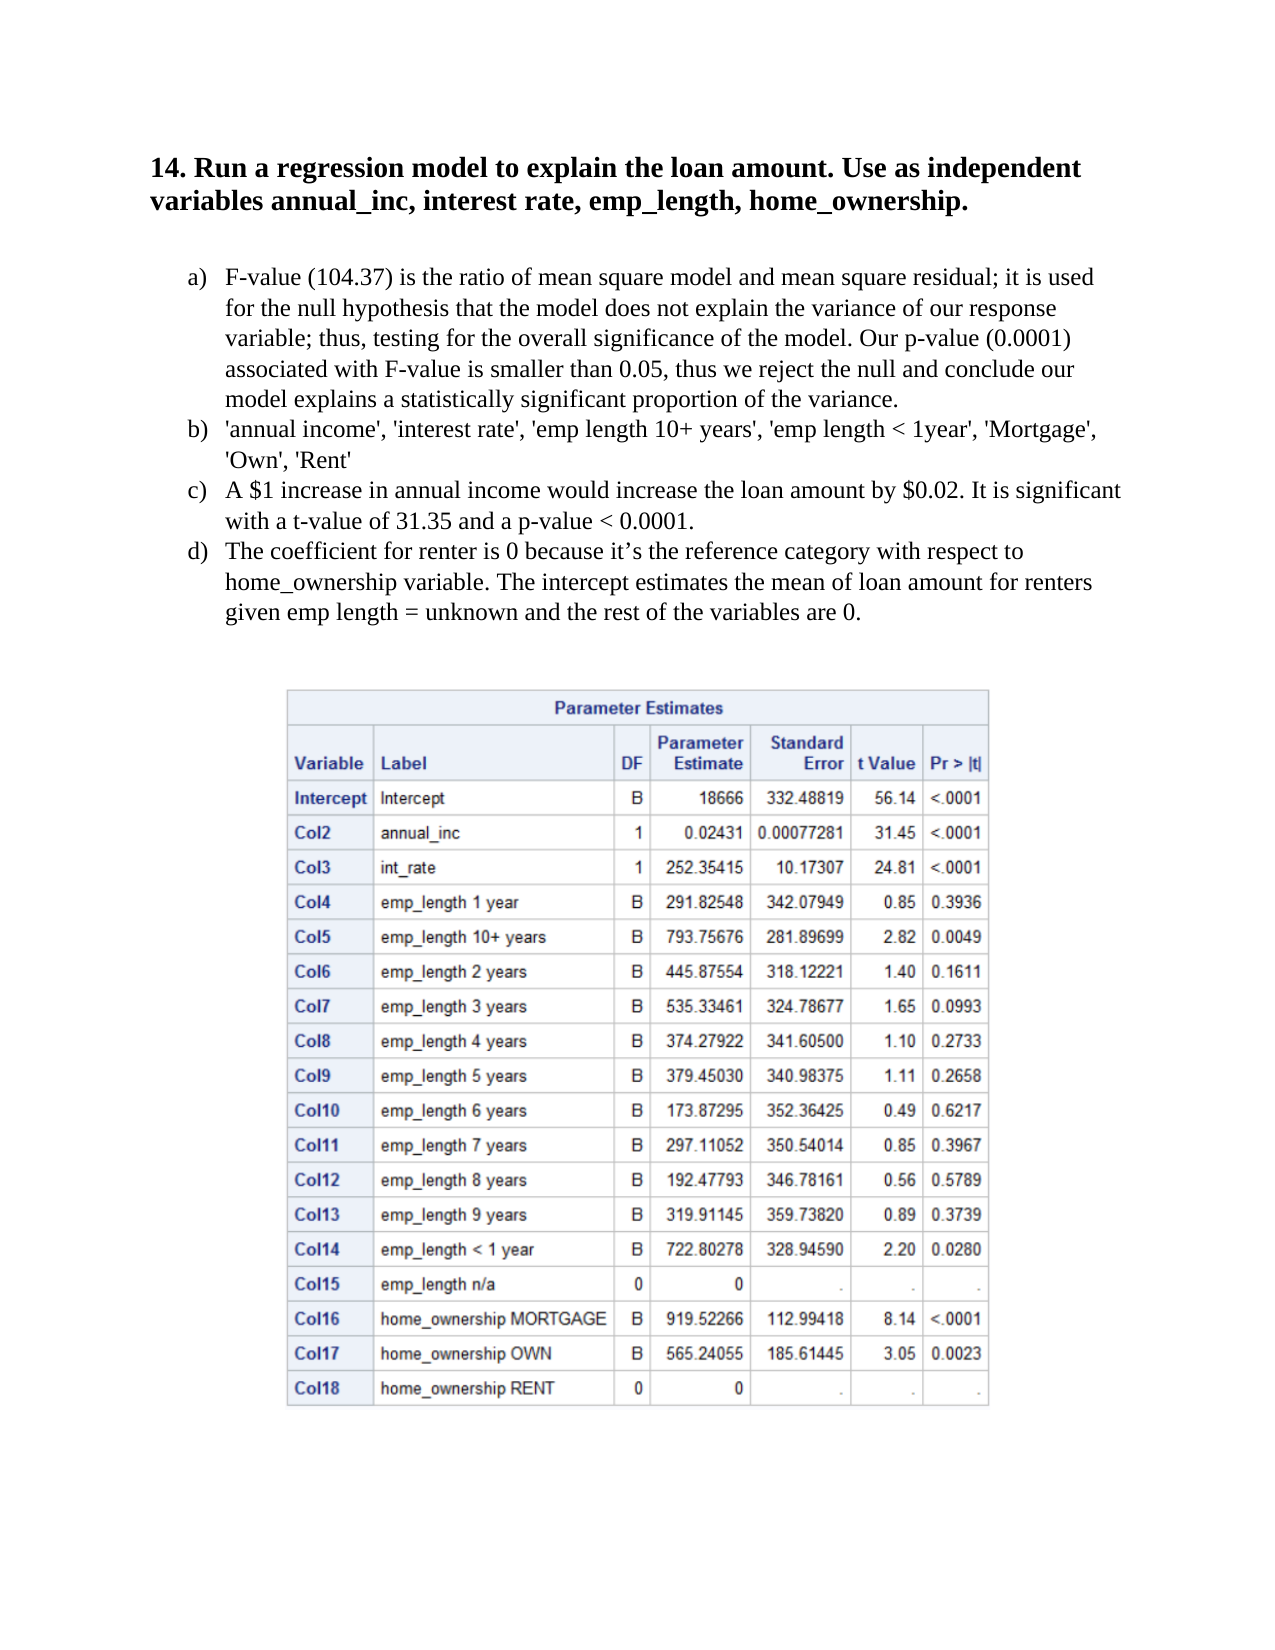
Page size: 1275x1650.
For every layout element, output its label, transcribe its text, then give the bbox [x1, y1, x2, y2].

list 'annual income', 'interest rate', 'emp length 10+ years', 'emp length < 1year', 'Mortgage', 'Own', 'Rent' [187, 414, 1125, 474]
list F-value (104.37) is the ratio of mean square model and mean square residual; it is used for the null hypothesis that the model does not explain the variance of our response variable; thus, testing for the overall significance of the model. Our p-value (0.0001) associated with F-value is smaller than 0.05, thus we reject the null and conclude our model explains a statistically significant proportion of the variance. [187, 262, 1125, 413]
text 14. Run a regression model to explain the loan amount. Use as independent variables annual_inc, interest rate, emp_length, home_ownership. [150, 150, 1125, 217]
list The coefficient for renter is 0 because it’s the reference category with respect to home_ownership variable. The intercept estimates the mean of loan amount for renters given emp length = unknown and the rest of the variables are 0. [187, 536, 1125, 626]
picture [285, 689, 990, 1410]
list A $1 increase in annual income would increase the loan amount by $0.02. It is significant with a t-value of 31.35 and a p-value < 0.0001. [187, 475, 1125, 534]
